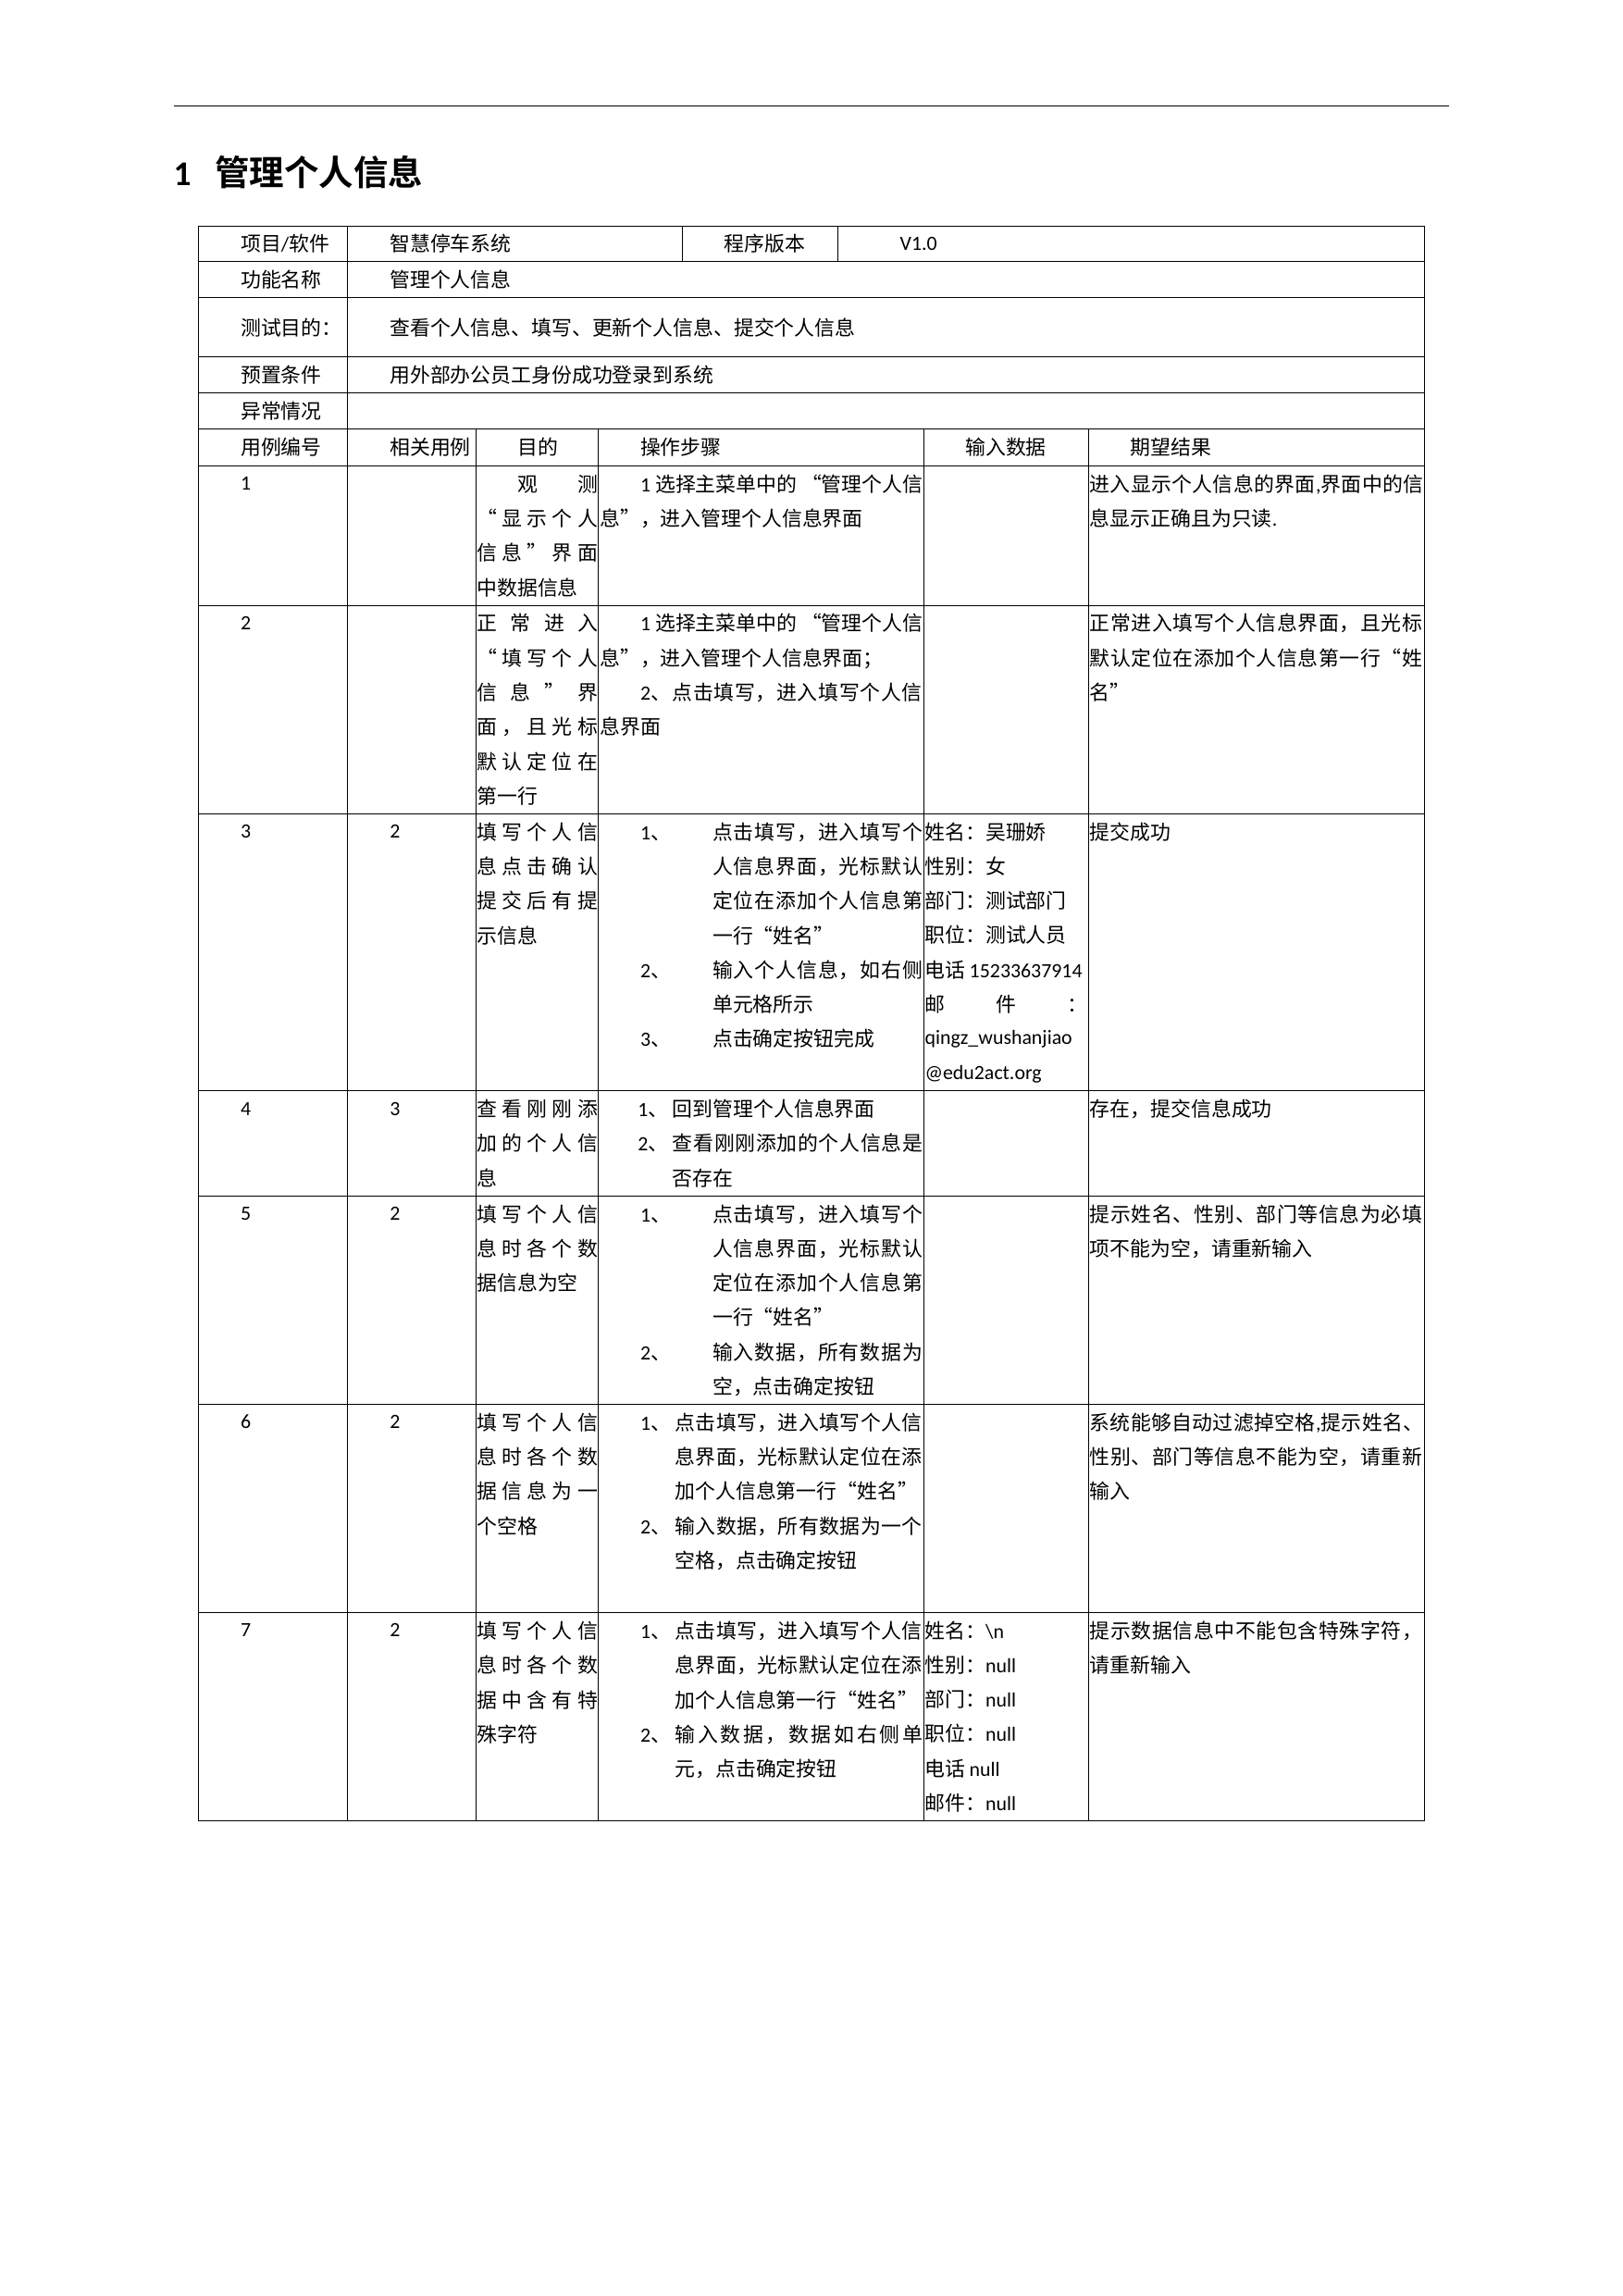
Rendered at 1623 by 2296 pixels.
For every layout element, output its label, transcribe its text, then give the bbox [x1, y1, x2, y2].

table_cell 目的 [477, 429, 598, 465]
table_cell 填写个人信息时各个数据信息为一个空格 [477, 1405, 598, 1612]
table_cell 期望结果 [1089, 429, 1424, 465]
list 管理个人信息 [173, 140, 1449, 200]
table_cell 1 选择主菜单中的 “管理个人信息”，进入管理个人信息界面； 2、点击填写，进入填写个人信息界面 [599, 606, 923, 813]
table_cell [599, 1613, 923, 1820]
table_cell 输入数据 [924, 429, 1088, 465]
table_cell 提示数据信息中不能包含特殊字符，请重新输入 [1089, 1613, 1424, 1820]
table_cell 2 [348, 814, 476, 1090]
table_cell 7 [199, 1613, 347, 1820]
table_cell 2 [348, 1613, 476, 1820]
table_cell 姓名：吴珊娇 性别：女 部门：测试部门 职位：测试人员 电话15233637914 邮件：qingz_wushanjiao@edu2act.org [924, 814, 1088, 1090]
table_cell 用例编号 [199, 429, 347, 465]
table_cell 观测“显示个人信息”界面中数据信息 [477, 466, 598, 604]
table_cell 2 [348, 1197, 476, 1404]
table_cell 5 [199, 1197, 347, 1404]
table_cell 正常进入“填写个人信息”界面，且光标默认定位在第一行 [477, 606, 598, 813]
table_cell 填写个人信息时各个数据中含有特殊字符 [477, 1613, 598, 1820]
table_cell 测试目的： [199, 298, 347, 356]
table_cell 系统能够自动过滤掉空格,提示姓名、性别、部门等信息不能为空，请重新输入 [1089, 1405, 1424, 1612]
table_cell 1 [199, 466, 347, 604]
table_cell [924, 1405, 1088, 1612]
table_cell 正常进入填写个人信息界面，且光标默认定位在添加个人信息第一行“姓名” [1089, 606, 1424, 813]
table_cell 1 选择主菜单中的 “管理个人信息”，进入管理个人信息界面 [599, 466, 923, 604]
table_cell 填写个人信息时各个数据信息为空 [477, 1197, 598, 1404]
table_cell [924, 1197, 1088, 1404]
table_cell 操作步骤 [599, 429, 923, 465]
table_cell 6 [199, 1405, 347, 1612]
table_cell 查看刚刚添加的个人信息 [477, 1091, 598, 1196]
table_cell 2 [199, 606, 347, 813]
table_cell 异常情况 [199, 393, 347, 428]
table_cell 相关用例 [348, 429, 476, 465]
table_cell 提交成功 [1089, 814, 1424, 1090]
table_cell [924, 606, 1088, 813]
table_cell 2 [348, 1405, 476, 1612]
table_cell 填写个人信息点击确认提交后有提示信息 [477, 814, 598, 1090]
table_header 项目/软件 [199, 227, 347, 261]
table_cell 用外部办公员工身份成功登录到系统 [348, 357, 1424, 392]
table_header 程序版本 [683, 227, 837, 261]
table_cell 点击填写，进入填写个人信息界面，光标默认定位在添加个人信息第一行“姓名” 输入个人信息，如右侧单元格所示 点击确定按钮完成 [599, 814, 923, 1090]
table_header V1.0 [838, 227, 1424, 261]
table_cell [348, 466, 476, 604]
table_cell 功能名称 [199, 262, 347, 297]
table_cell [348, 606, 476, 813]
table_cell 管理个人信息 [348, 262, 1424, 297]
table_cell [348, 393, 1424, 428]
table_cell 预置条件 [199, 357, 347, 392]
table_cell 4 [199, 1091, 347, 1196]
table_cell 存在，提交信息成功 [1089, 1091, 1424, 1196]
table_cell 点击填写，进入填写个人信息界面，光标默认定位在添加个人信息第一行“姓名” 输入数据，所有数据为一个空格，点击确定按钮 [599, 1405, 923, 1612]
table_cell 提示姓名、性别、部门等信息为必填项不能为空，请重新输入 [1089, 1197, 1424, 1404]
table_cell [924, 1091, 1088, 1196]
table_cell 点击填写，进入填写个人信息界面，光标默认定位在添加个人信息第一行“姓名” 输入数据，所有数据为空，点击确定按钮 [599, 1197, 923, 1404]
table_cell 3 [348, 1091, 476, 1196]
table_cell [924, 466, 1088, 604]
table_cell 查看个人信息、填写、更新个人信息、提交个人信息 [348, 298, 1424, 356]
table_cell 回到管理个人信息界面 查看刚刚添加的个人信息是否存在 [599, 1091, 923, 1196]
table_cell 进入显示个人信息的界面,界面中的信息显示正确且为只读. [1089, 466, 1424, 604]
table_cell 姓名：\n 性别：null 部门：null 职位：null 电话null 邮件：null [924, 1613, 1088, 1820]
table_header 智慧停车系统 [348, 227, 682, 261]
table_cell 3 [199, 814, 347, 1090]
